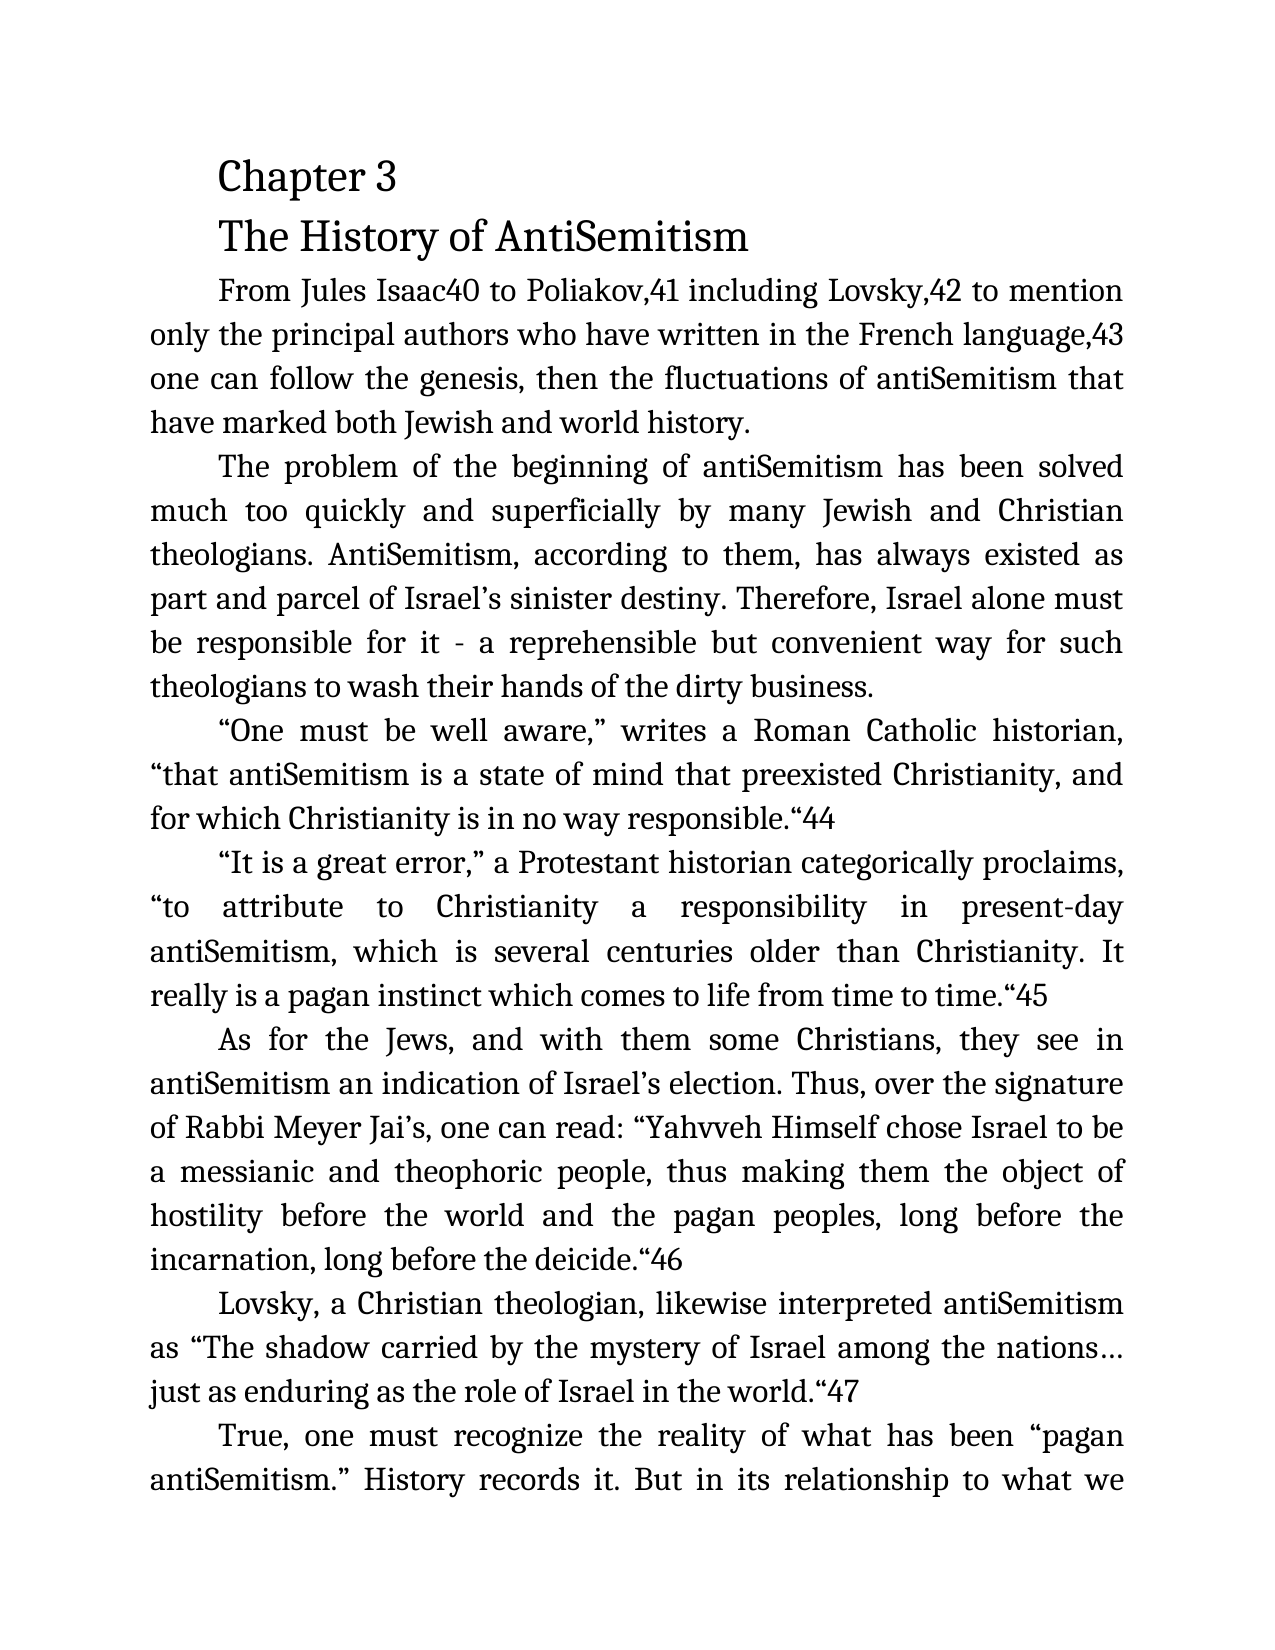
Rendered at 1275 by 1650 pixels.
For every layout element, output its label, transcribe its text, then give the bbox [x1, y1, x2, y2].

text From Jules Isaac40 to Poliakov,41 including Lovsky,42 to mention only the principal authors who have written in the French language,43 one can follow the genesis, then the fluctuations of antiSemitism that have marked both Jewish and world history. [150, 271, 1125, 442]
text The History of AntiSemitism [150, 211, 1125, 263]
text The problem of the beginning of antiSemitism has been solved much too quickly and superficially by many Jewish and Christian theologians. AntiSemitism, according to them, has always existed as part and parcel of Israel’s sinister destiny. Therefore, Israel alone must be responsible for it - a reprehensible but convenient way for such theologians to wash their hands of the dirty business. [150, 447, 1125, 706]
text “It is a great error,” a Protestant historian categorically proclaims, “to attribute to Christianity a responsibility in present-day antiSemitism, which is several centuries older than Christianity. It really is a pagan instinct which comes to life from time to time.“45 [150, 844, 1125, 1014]
text “One must be well aware,” writes a Roman Catholic historian, “that antiSemitism is a state of mind that preexisted Christianity, and for which Christianity is in no way responsible.“44 [150, 712, 1125, 838]
text Chapter 3 [150, 150, 1125, 203]
text As for the Jews, and with them some Christians, they see in antiSemitism an indication of Israel’s election. Thus, over the signature of Rabbi Meyer Jai’s, one can read: “Yahvveh Himself chose Israel to be a messianic and theophoric people, thus making them the object of hostility before the world and the pagan peoples, long before the incarnation, long before the deicide.“46 [150, 1020, 1125, 1279]
text Lovsky, a Christian theologian, likewise interpreted antiSemitism as “The shadow carried by the mystery of Israel among the nations… just as enduring as the role of Israel in the world.“47 [150, 1284, 1125, 1411]
